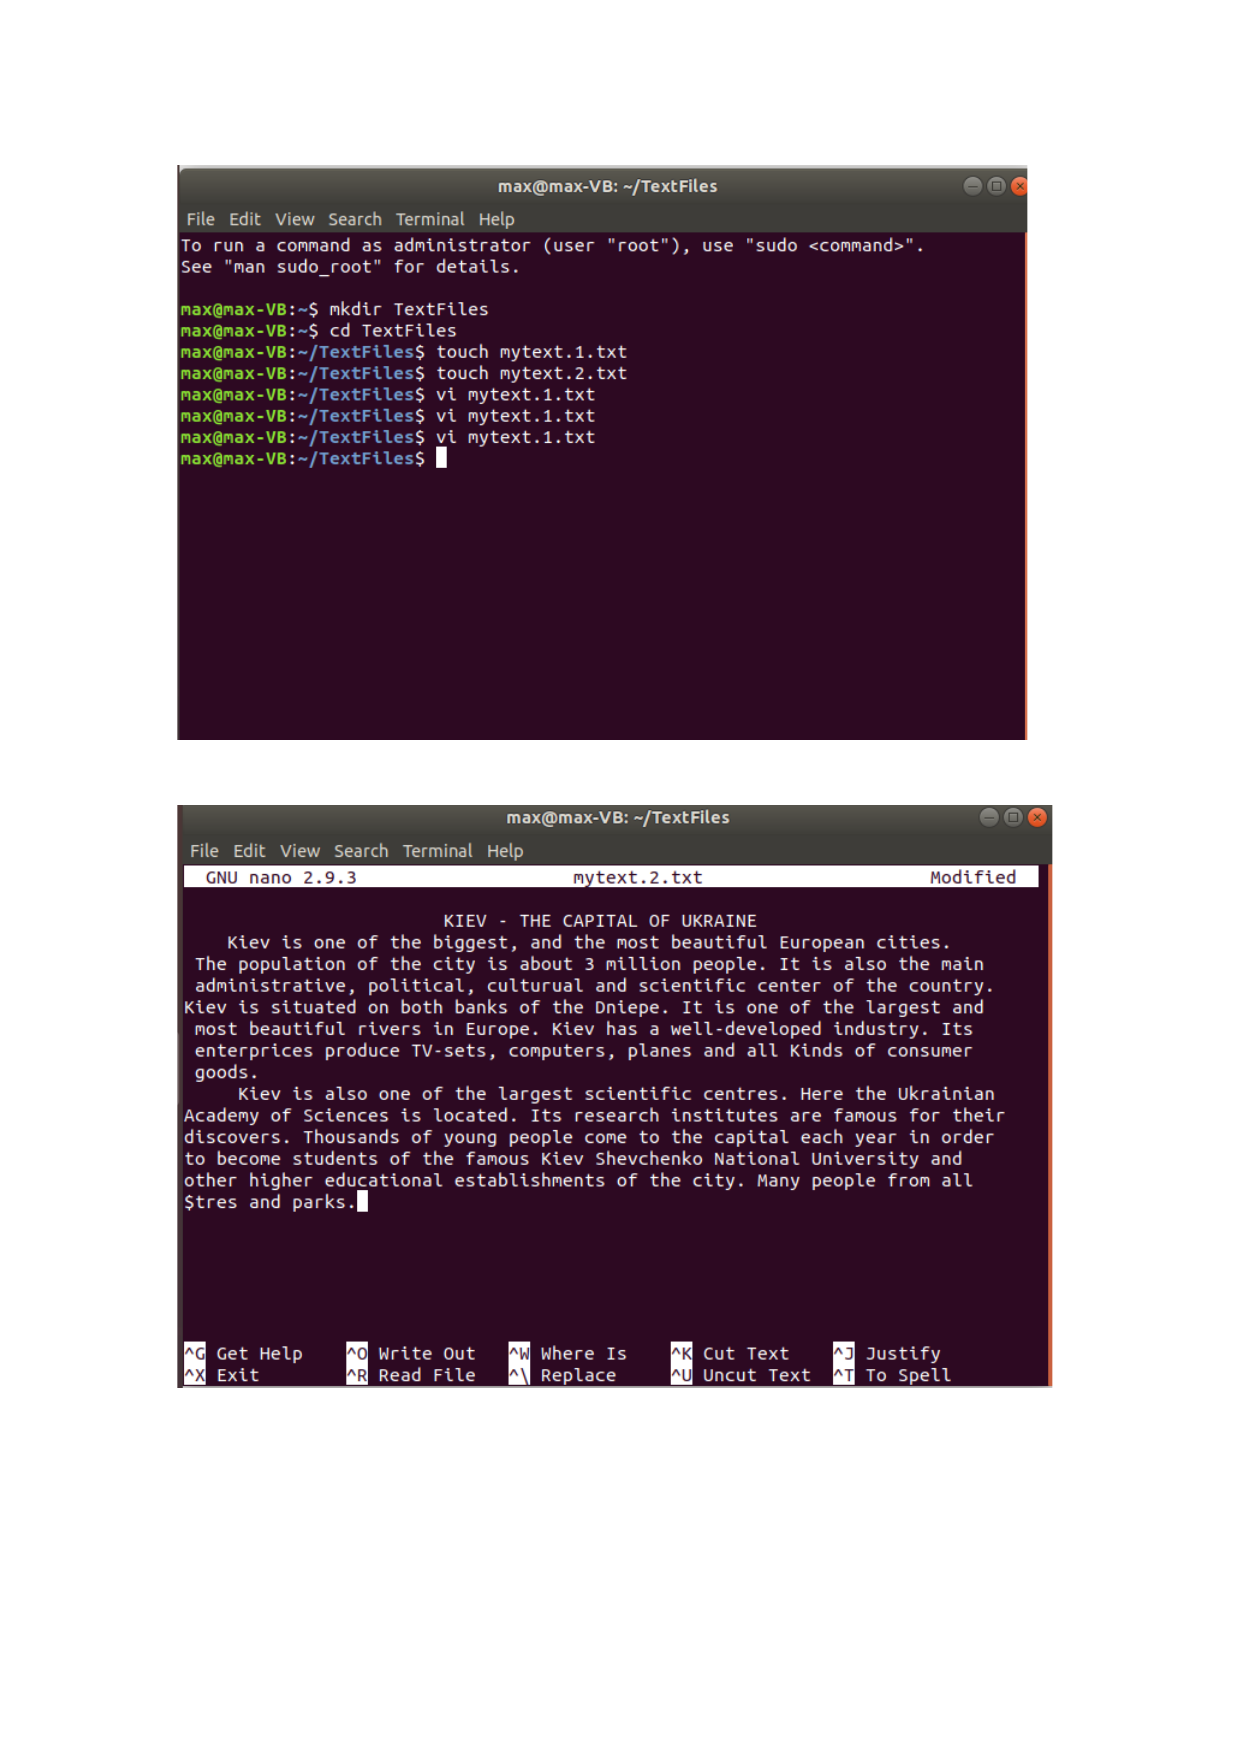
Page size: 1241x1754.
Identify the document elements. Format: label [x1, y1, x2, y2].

picture [177, 165, 1028, 740]
picture [177, 805, 1053, 1388]
